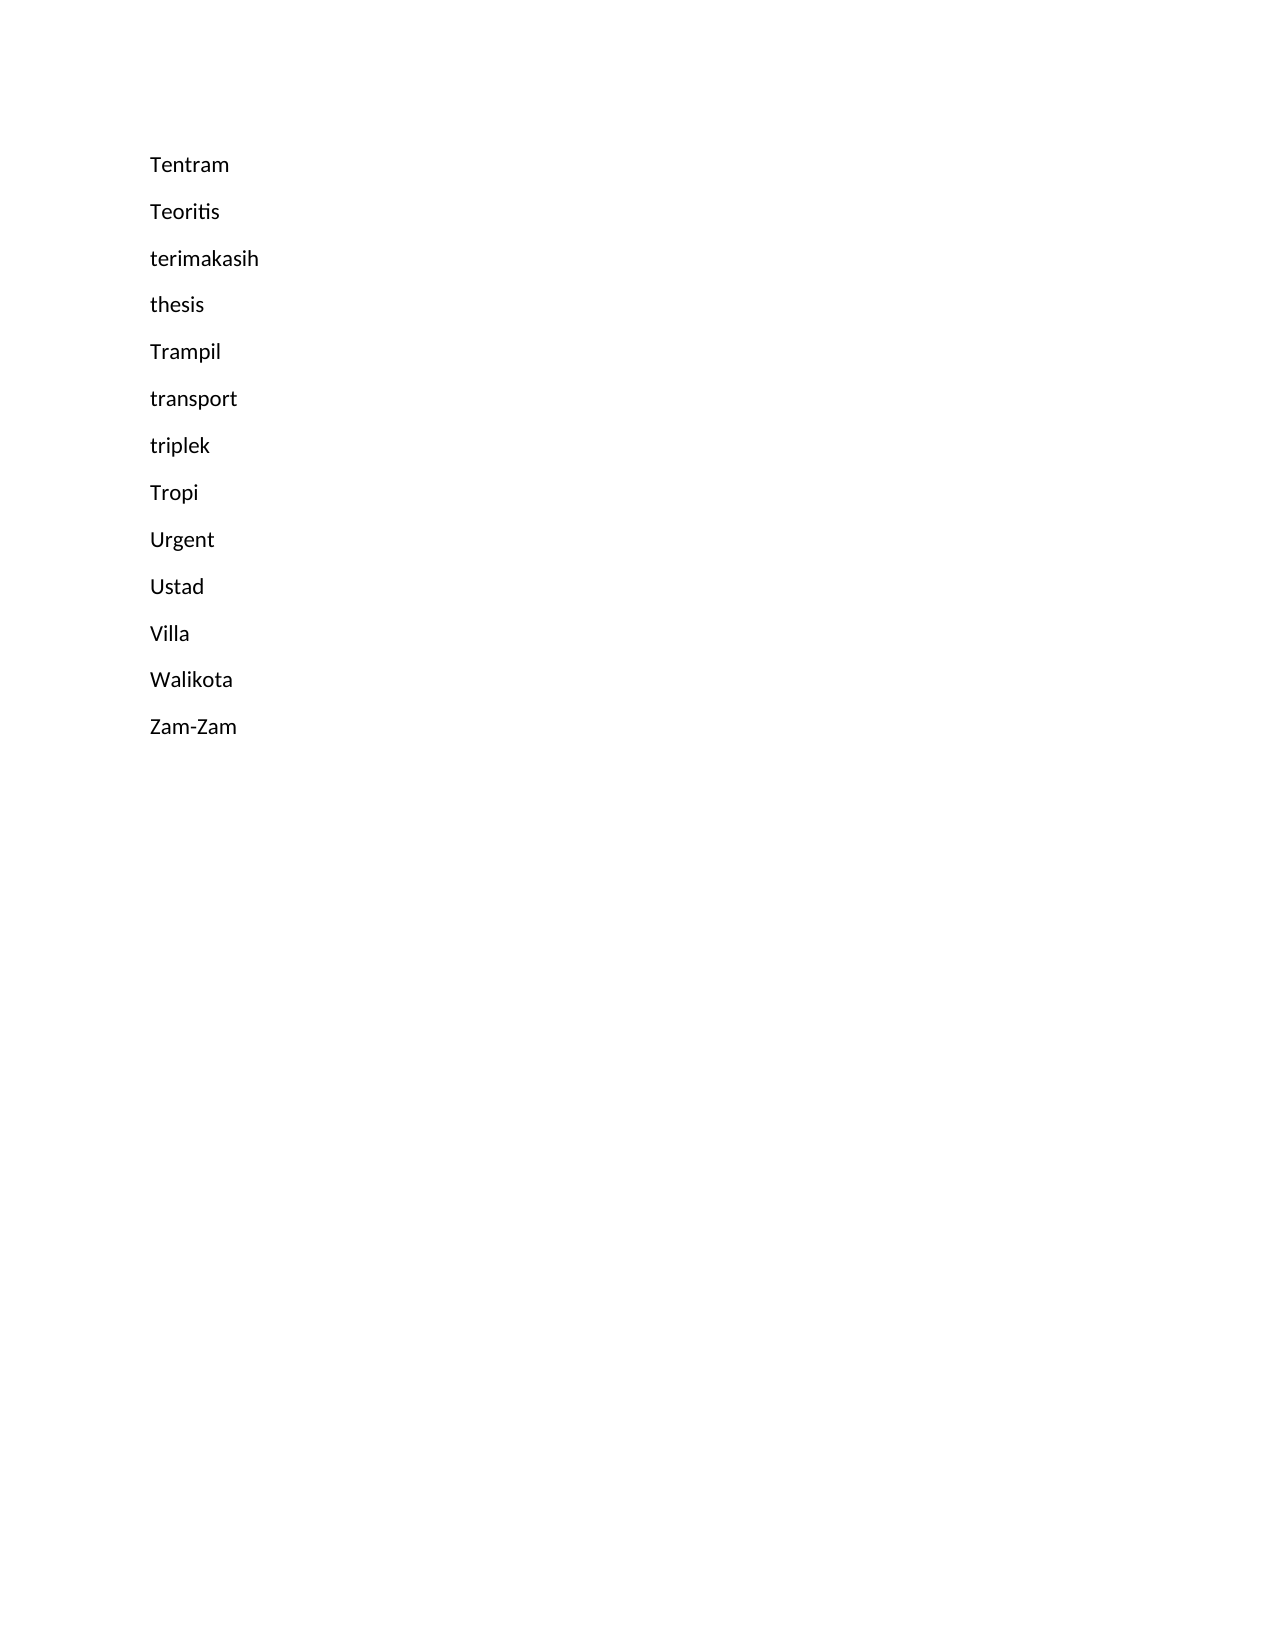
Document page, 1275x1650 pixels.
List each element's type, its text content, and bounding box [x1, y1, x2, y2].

text Tropi [150, 478, 1125, 506]
text Zam-Zam [150, 712, 1125, 741]
text Tentram [150, 150, 1125, 178]
text transport [150, 384, 1125, 412]
text triplek [150, 431, 1125, 459]
text Ustad [150, 572, 1125, 600]
text Teoritis [150, 197, 1125, 225]
text terimakasih [150, 244, 1125, 272]
text Villa [150, 619, 1125, 647]
text Urgent [150, 525, 1125, 553]
text Trampil [150, 337, 1125, 366]
text Walikota [150, 666, 1125, 694]
text thesis [150, 291, 1125, 319]
